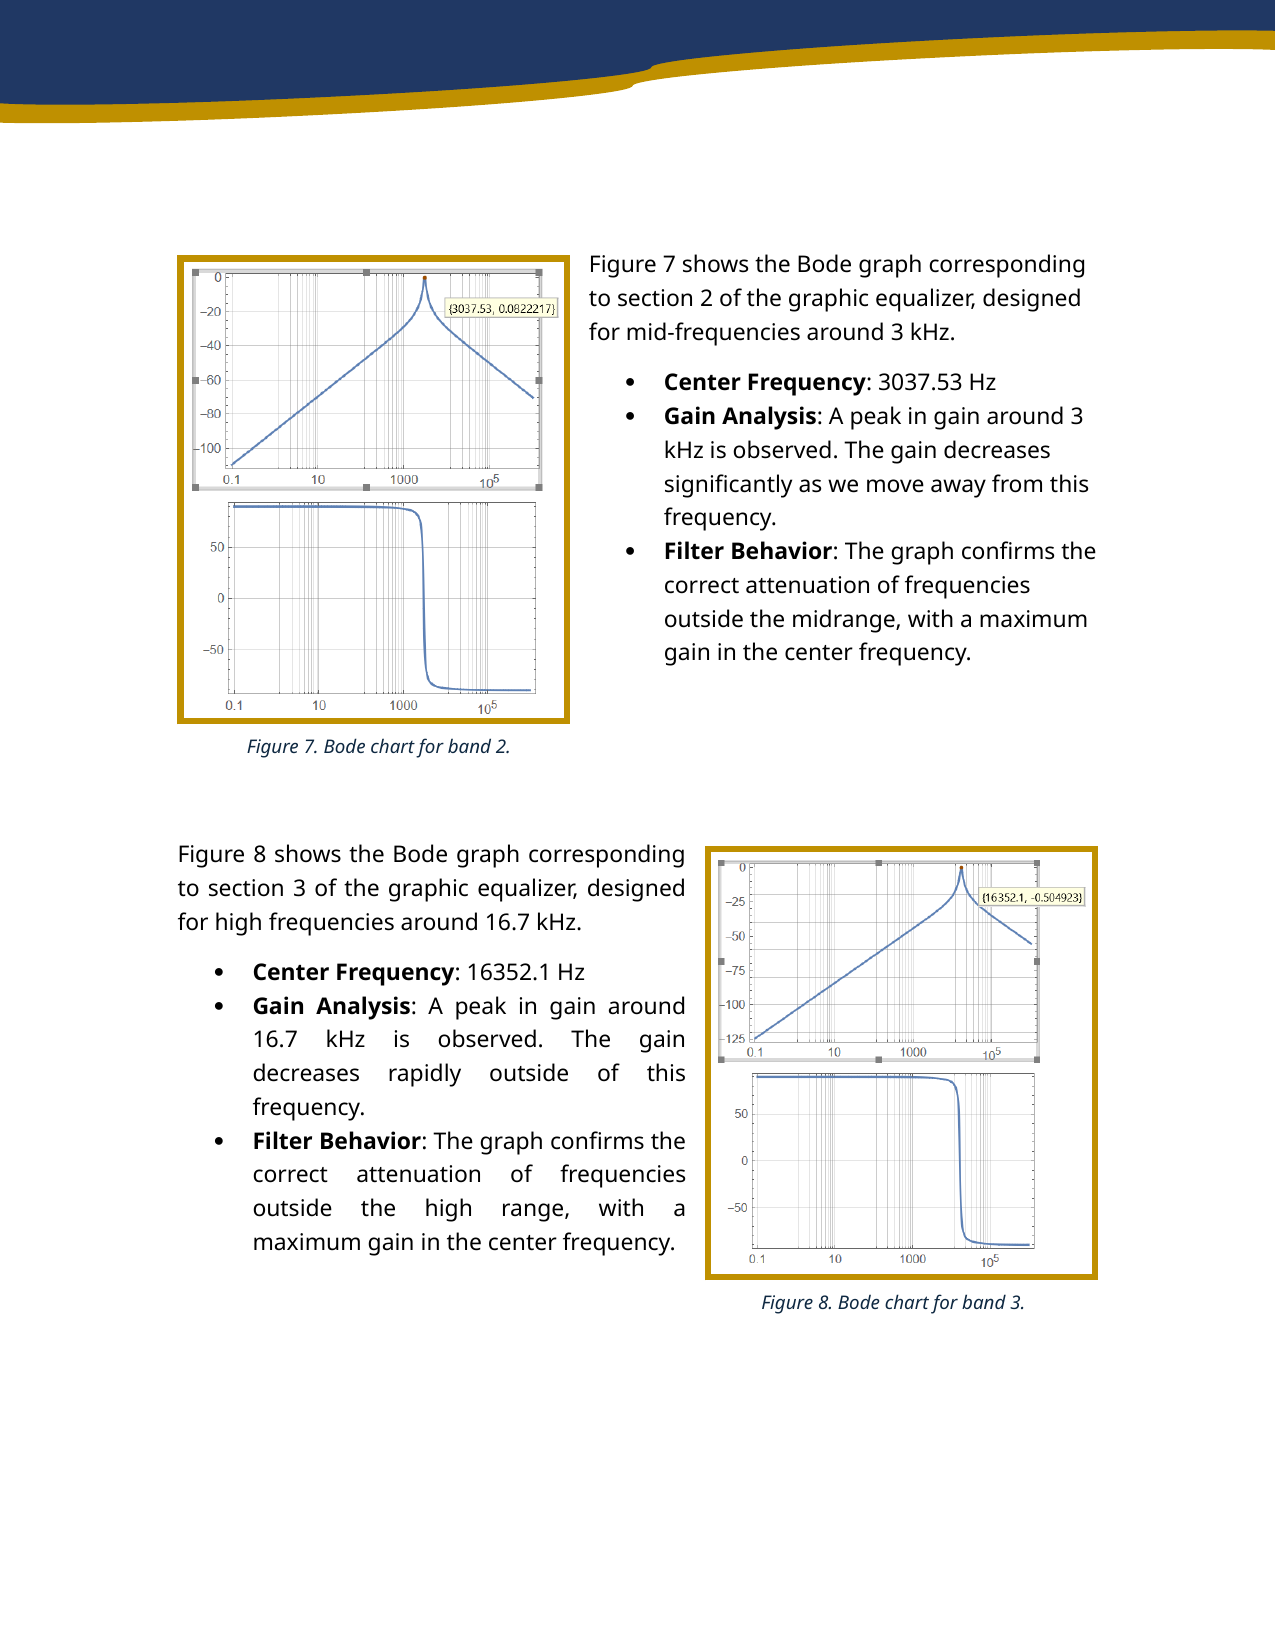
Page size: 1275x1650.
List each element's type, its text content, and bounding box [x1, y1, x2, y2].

list Center Frequency: 3037.53 Hz [570, 366, 1098, 398]
list Filter Behavior: The graph confirms the correct attenuation of frequencies outside the midrange, with a maximum gain in the center frequency. [570, 535, 1098, 668]
list Filter Behavior: The graph confirms the correct attenuation of frequencies outside the high range, with a maximum gain in the center frequency. [215, 1125, 705, 1257]
text Figure 8 shows the Bode graph corresponding to section 3 of the graphic equalizer, designed for high frequencies around 16.7 kHz. [177, 838, 1098, 937]
picture [711, 852, 1092, 1274]
list Gain Analysis: A peak in gain around 3 kHz is observed. The gain decreases significantly as we move away from this frequency. [570, 400, 1098, 533]
list Center Frequency: 16352.1 Hz [215, 956, 705, 987]
list Gain Analysis: A peak in gain around 16.7 kHz is observed. The gain decreases rapidly outside of this frequency. [215, 990, 705, 1122]
picture [184, 262, 564, 718]
text Figure 7 shows the Bode graph corresponding to section 2 of the graphic equalizer, designed for mid-frequencies around 3 kHz. [177, 248, 1098, 347]
